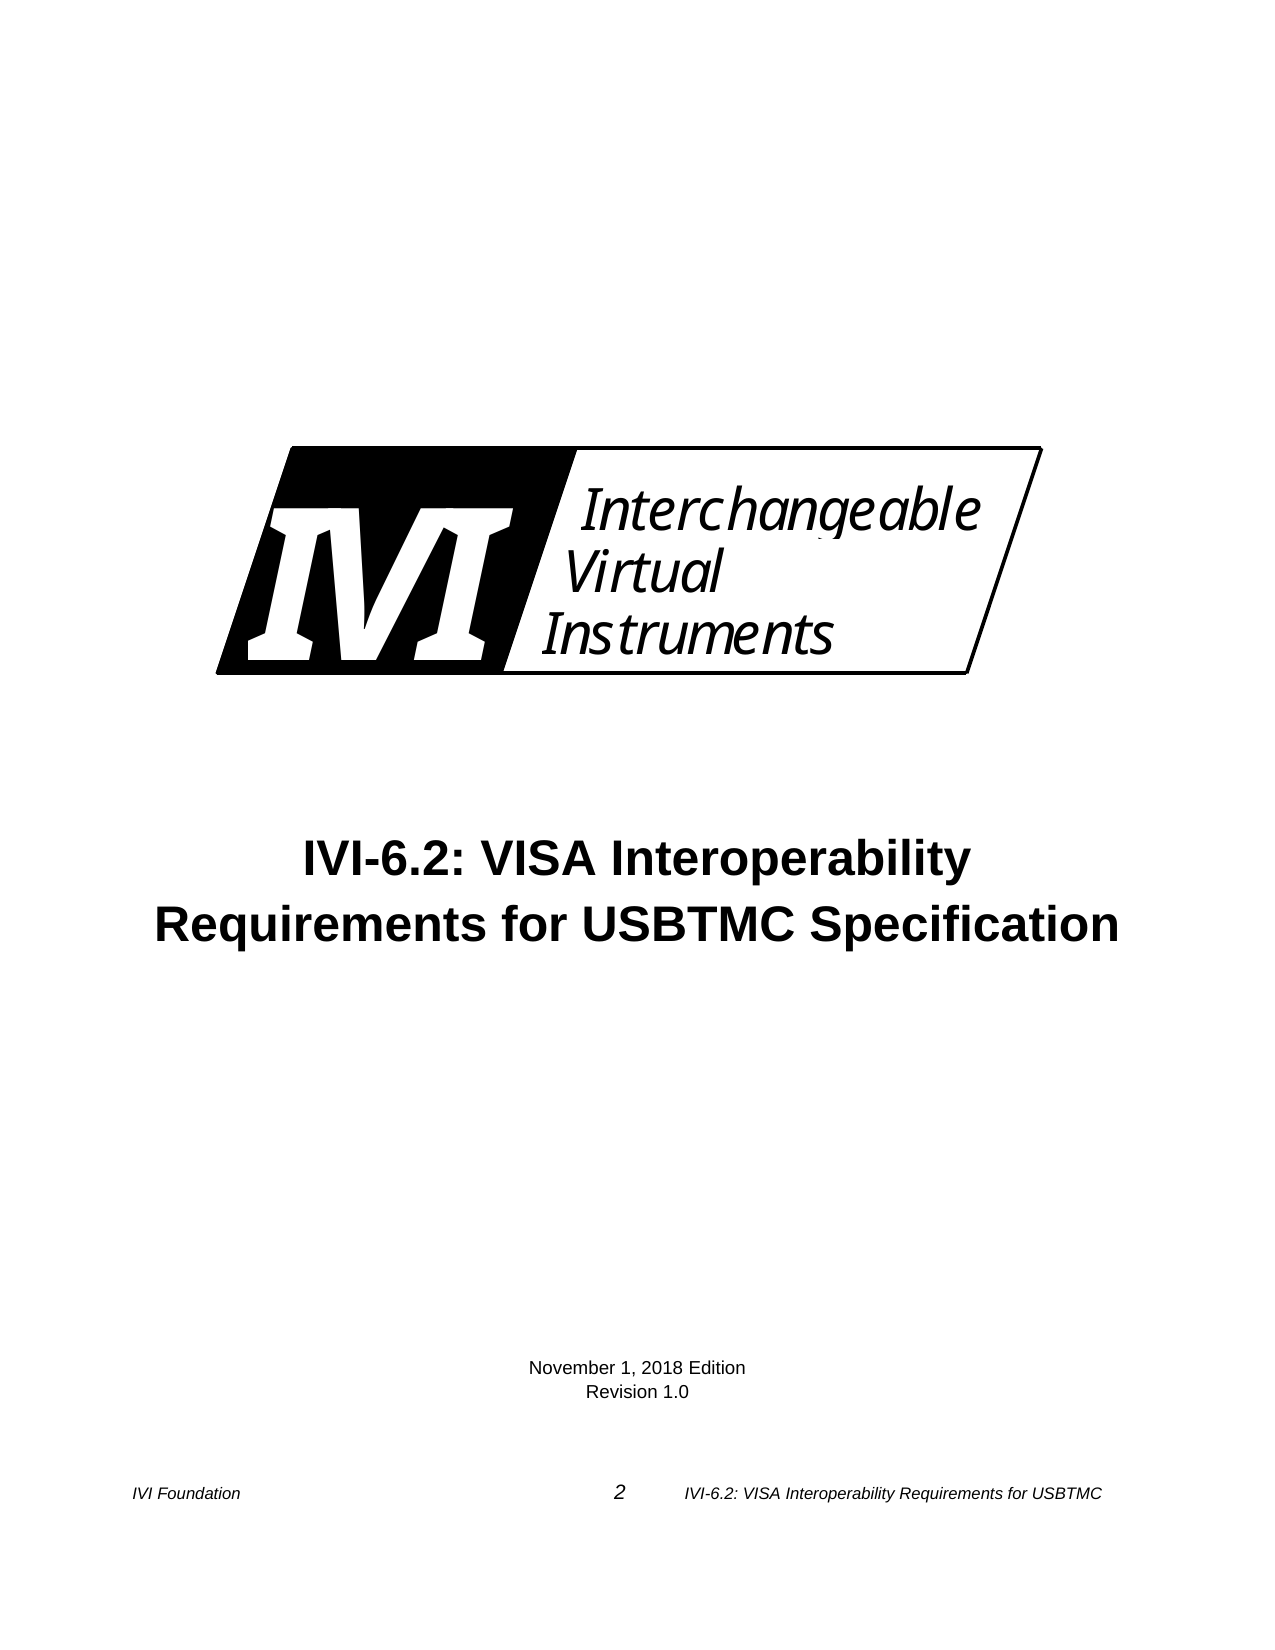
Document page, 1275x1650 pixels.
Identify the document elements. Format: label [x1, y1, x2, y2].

table_header [140, 150, 1134, 1423]
